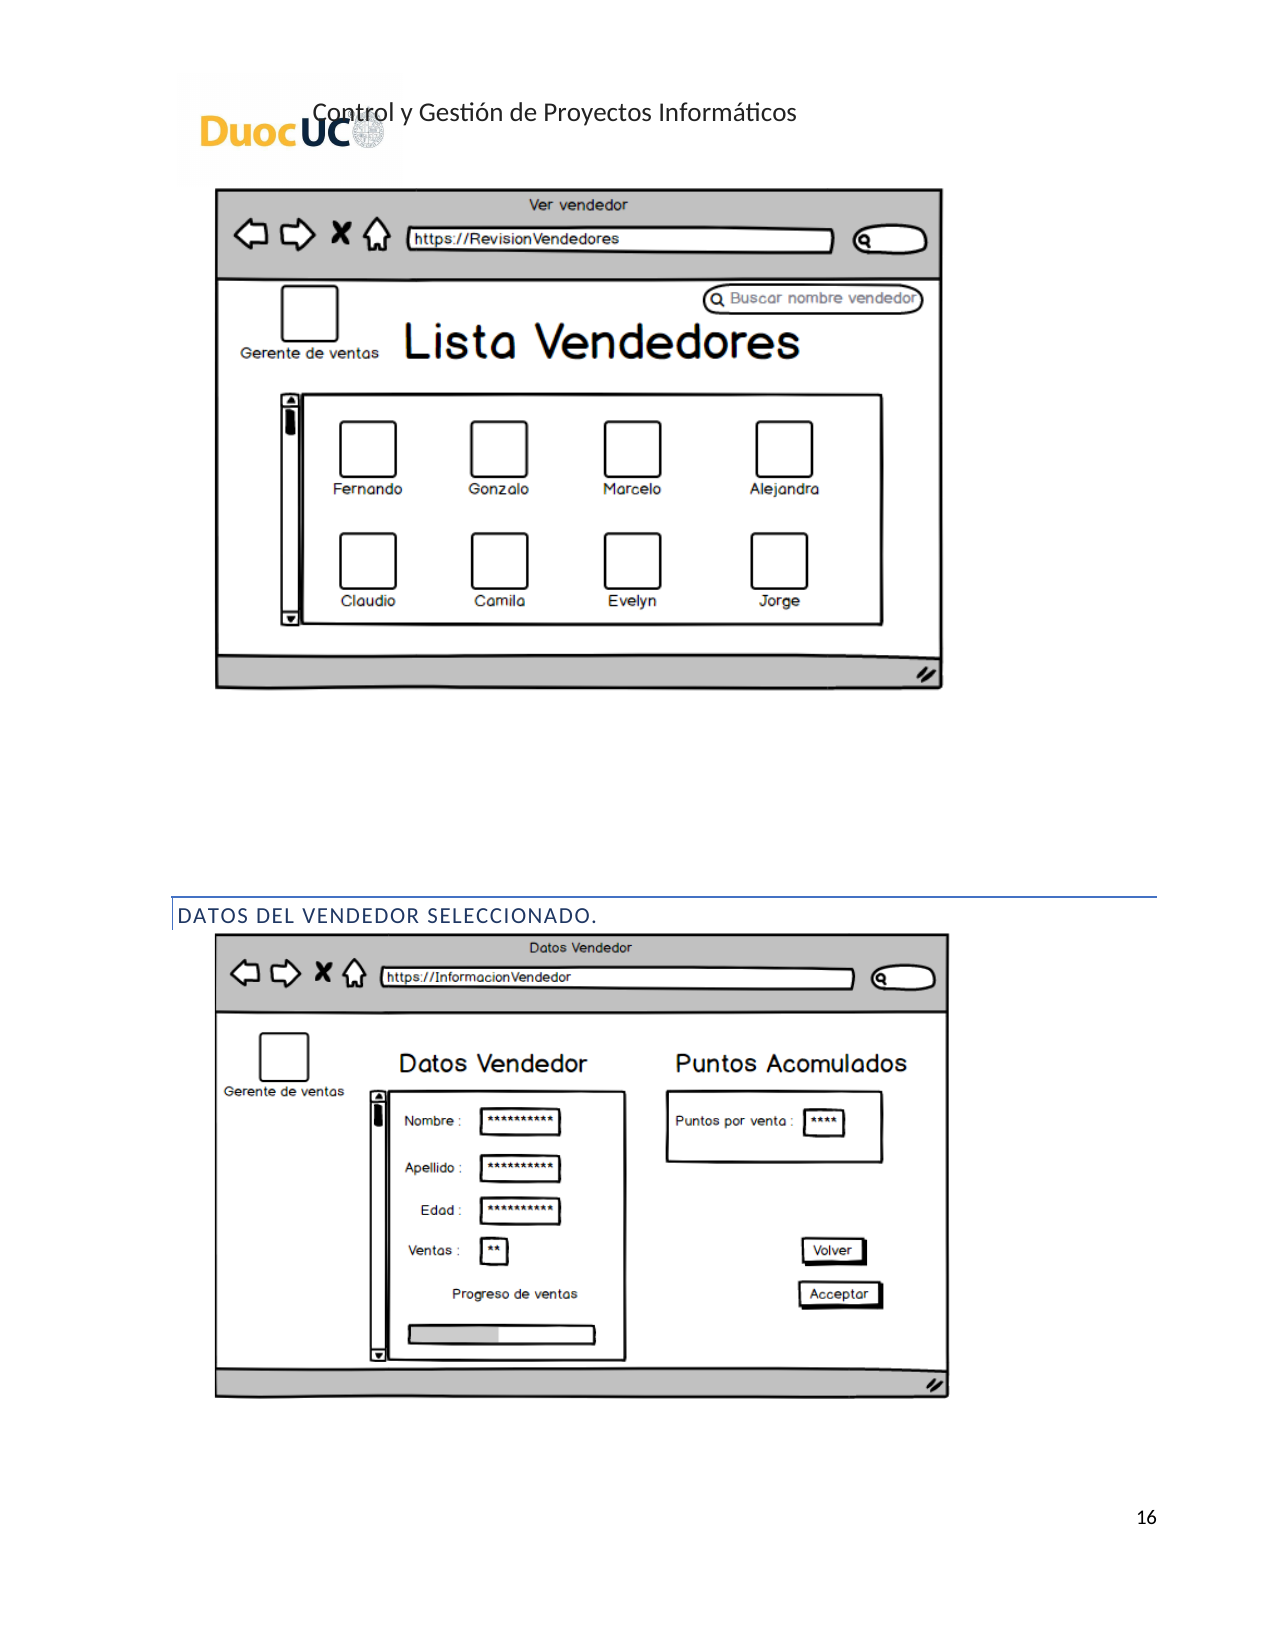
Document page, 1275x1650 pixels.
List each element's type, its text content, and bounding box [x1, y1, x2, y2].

picture [177, 73, 404, 187]
subtitle Datos del vendedor seleccionado. [173, 898, 1157, 930]
picture [214, 933, 952, 1399]
picture [214, 188, 945, 693]
